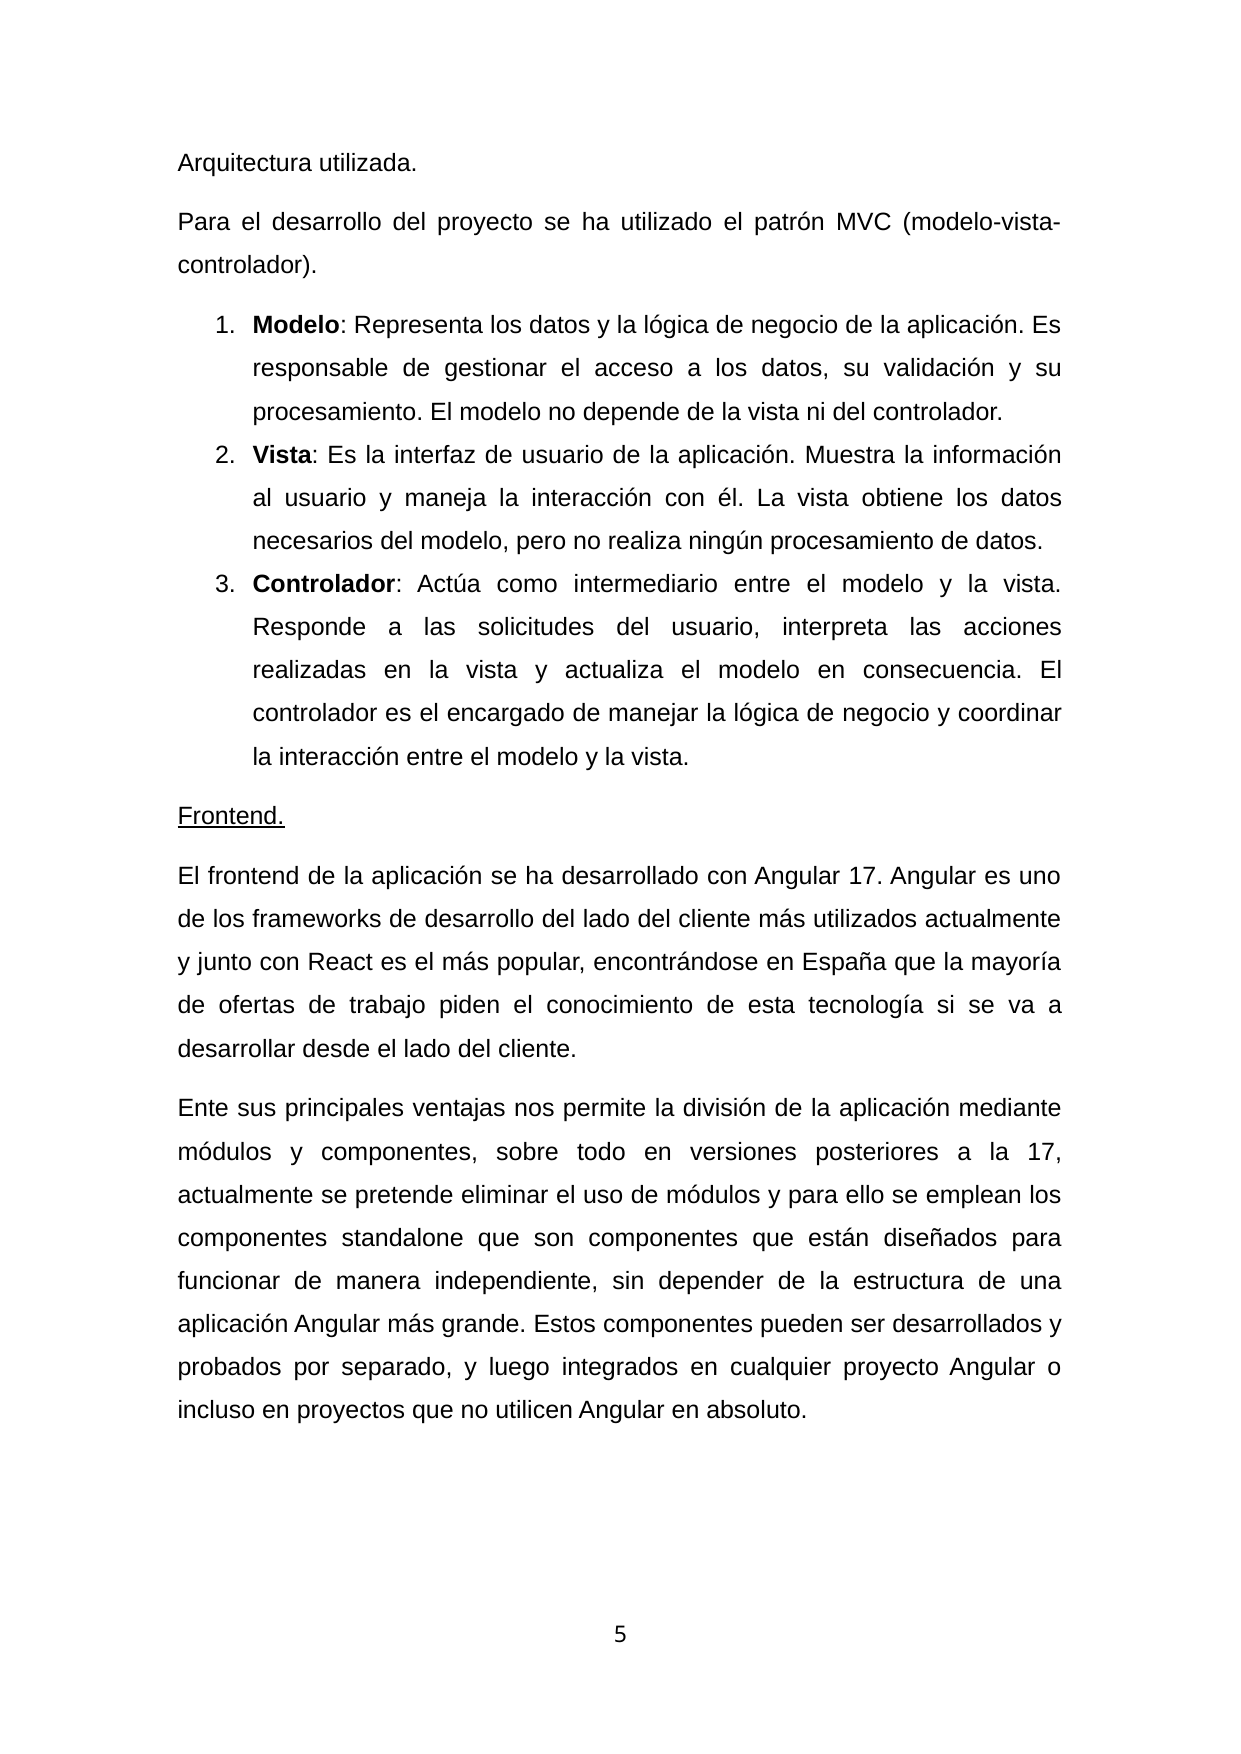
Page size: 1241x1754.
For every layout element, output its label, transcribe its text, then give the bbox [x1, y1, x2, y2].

text Frontend. [177, 801, 1063, 830]
text El frontend de la aplicación se ha desarrollado con Angular 17. Angular es uno de los frameworks de desarrollo del lado del cliente más utilizados actualmente y junto con React es el más popular, encontrándose en España que la mayoría de ofertas de trabajo piden el conocimiento de esta tecnología si se va a desarrollar desde el lado del cliente. [177, 861, 1063, 1062]
list Modelo: Representa los datos y la lógica de negocio de la aplicación. Es responsable de gestionar el acceso a los datos, su validación y su procesamiento. El modelo no depende de la vista ni del controlador. [215, 310, 1063, 425]
list Controlador: Actúa como intermediario entre el modelo y la vista. Responde a las solicitudes del usuario, interpreta las acciones realizadas en la vista y actualiza el modelo en consecuencia. El controlador es el encargado de manejar la lógica de negocio y coordinar la interacción entre el modelo y la vista. [215, 569, 1063, 770]
list Vista: Es la interfaz de usuario de la aplicación. Muestra la información al usuario y maneja la interacción con él. La vista obtiene los datos necesarios del modelo, pero no realiza ningún procesamiento de datos. [215, 440, 1063, 555]
text Arquitectura utilizada. [177, 148, 1063, 176]
text Para el desarrollo del proyecto se ha utilizado el patrón MVC (modelo-vista-controlador). [177, 207, 1063, 279]
